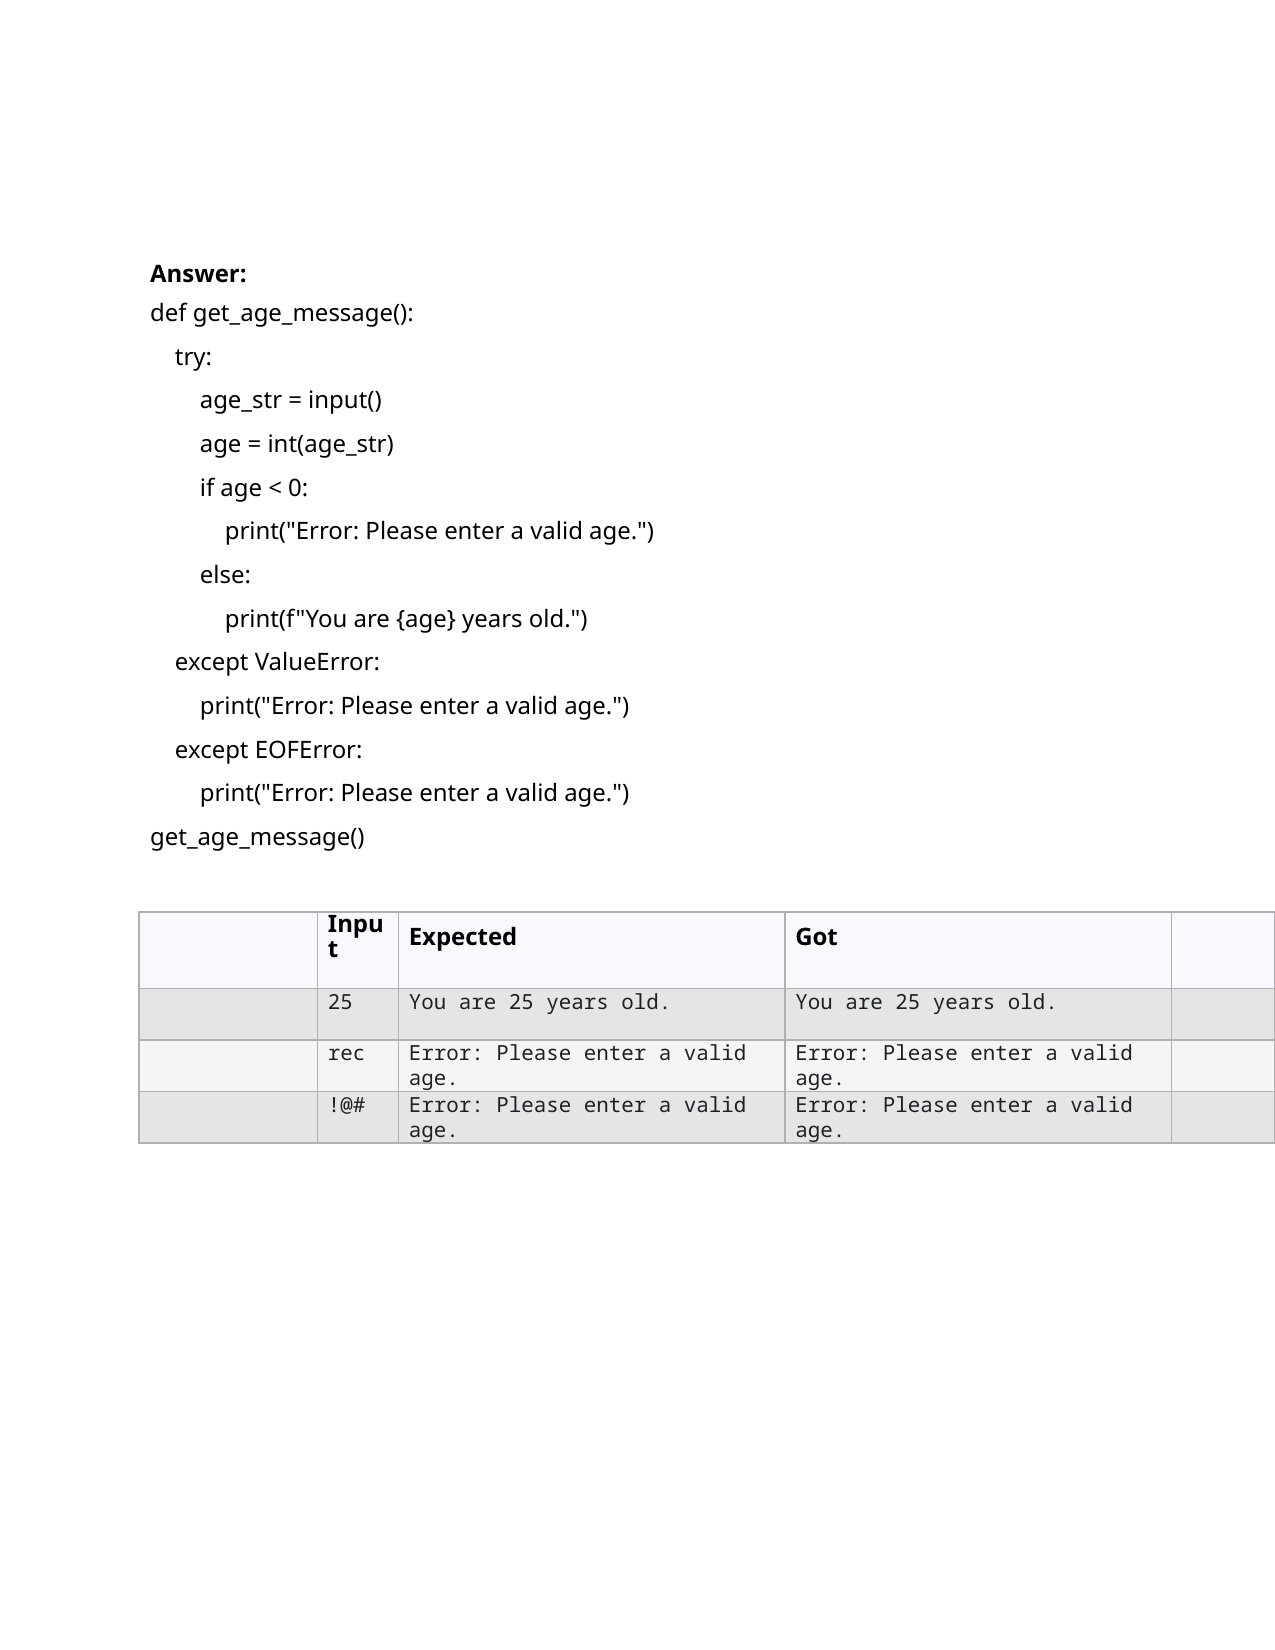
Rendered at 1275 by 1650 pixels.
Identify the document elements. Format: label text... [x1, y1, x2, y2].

table_cell [140, 989, 317, 1039]
table_cell You are 25 years old. [786, 989, 1171, 1039]
table_cell Error: Please enter a valid age. [786, 1092, 1171, 1142]
text get_age_message() [150, 824, 1125, 851]
text except ValueError: [150, 649, 1125, 676]
text print(f"You are {age} years old.") [150, 606, 1125, 632]
text age_str = input() [150, 387, 1125, 414]
table_header Expected [399, 913, 784, 988]
table_cell [1172, 1041, 1274, 1091]
table_cell You are 25 years old. [399, 989, 784, 1039]
table_header [140, 913, 317, 988]
text age = int(age_str) [150, 431, 1125, 458]
table_cell Error: Please enter a valid age. [399, 1041, 784, 1091]
text try: [150, 344, 1125, 371]
text print("Error: Please enter a valid age.") [150, 693, 1125, 720]
table_cell 25 [318, 989, 398, 1039]
text print("Error: Please enter a valid age.") [150, 518, 1125, 545]
text else: [150, 562, 1125, 589]
table_cell rec [318, 1041, 398, 1091]
text print("Error: Please enter a valid age.") [150, 780, 1125, 807]
table_cell [140, 1092, 317, 1142]
table_header Got [786, 913, 1171, 988]
table_cell Error: Please enter a valid age. [786, 1041, 1171, 1091]
table_cell [1172, 1092, 1274, 1142]
table_cell !@# [318, 1092, 398, 1142]
text Answer: [150, 262, 1125, 287]
table_header Input [318, 913, 398, 988]
text if age < 0: [150, 474, 1125, 502]
table_cell [1172, 989, 1274, 1039]
table_cell [140, 1041, 317, 1091]
table_cell Error: Please enter a valid age. [399, 1092, 784, 1142]
text except EOFError: [150, 736, 1125, 763]
table_header [1172, 913, 1274, 988]
text def get_age_message(): [150, 300, 1125, 327]
